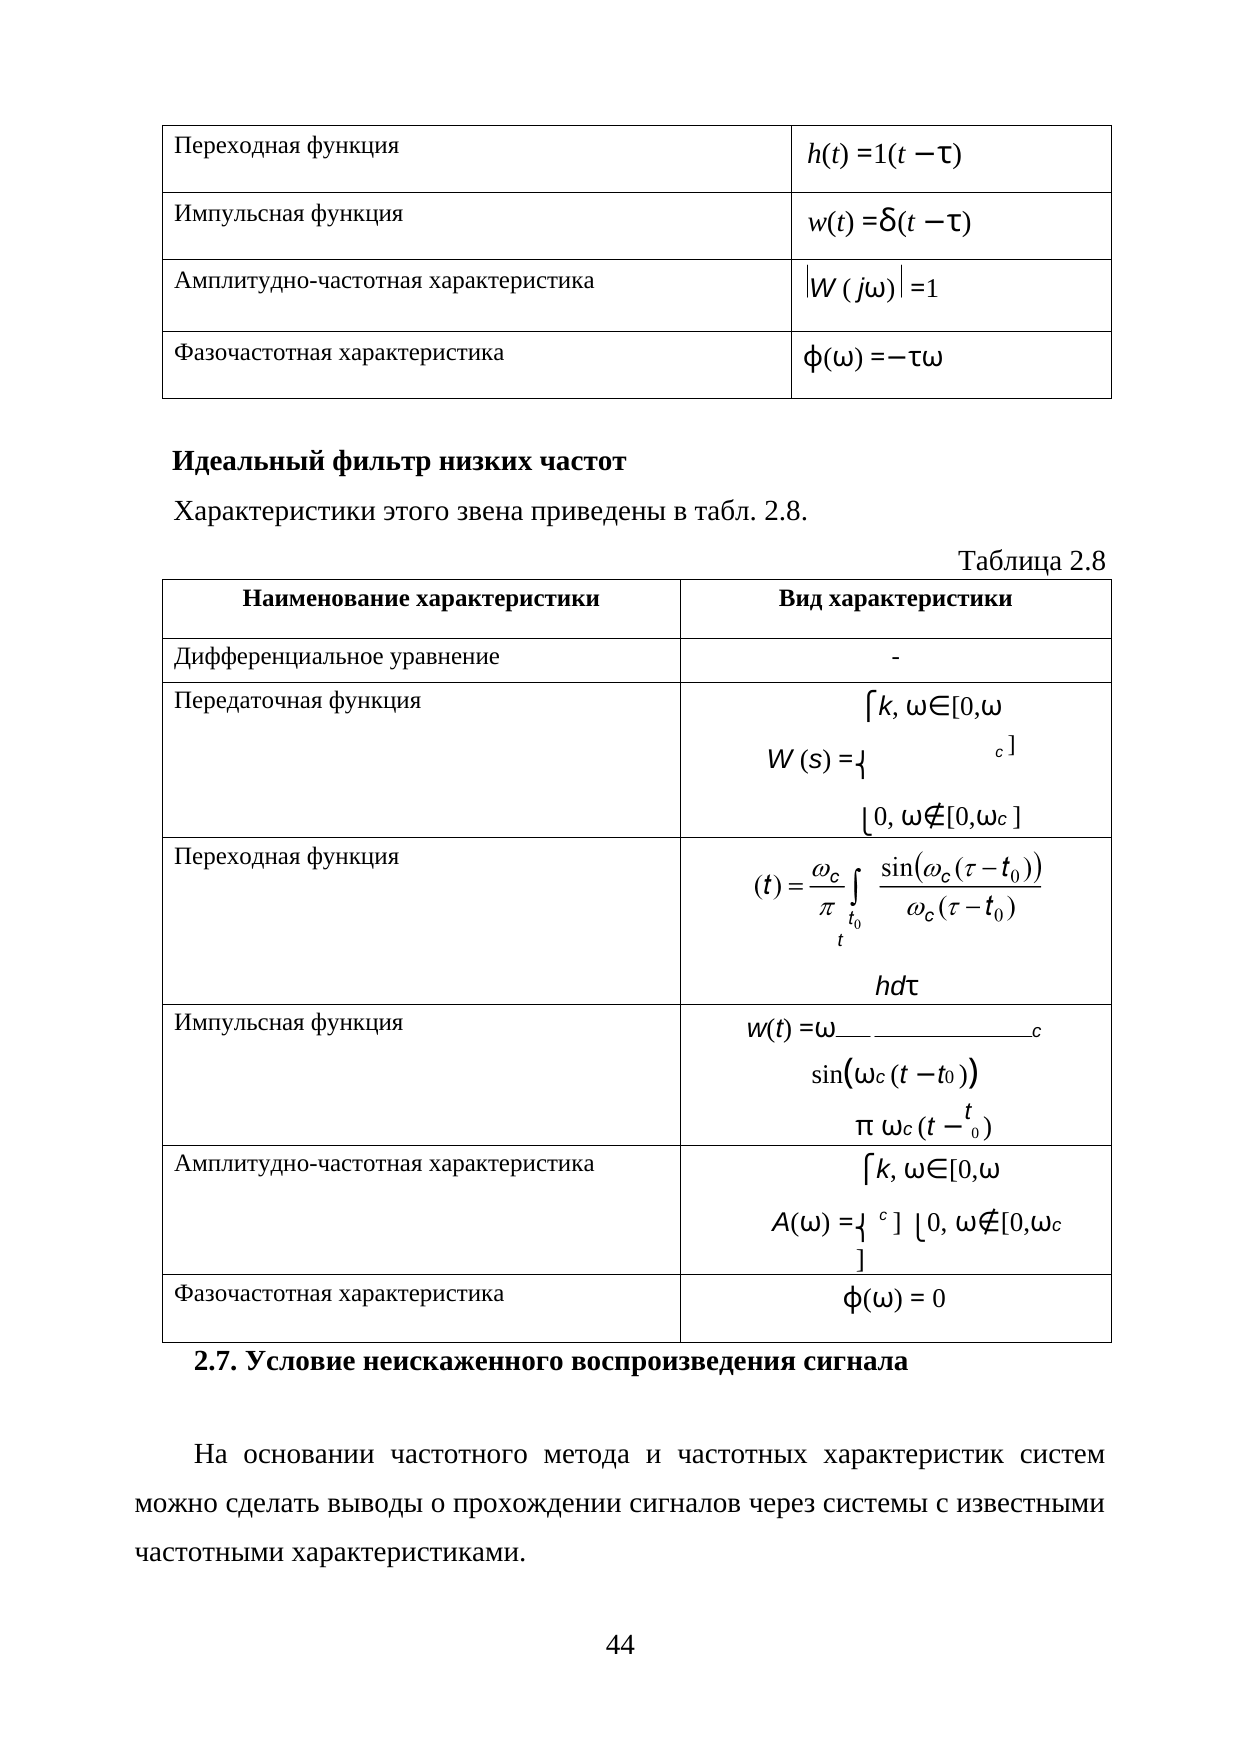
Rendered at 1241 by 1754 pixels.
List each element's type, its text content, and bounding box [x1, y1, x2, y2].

table_cell W ( jω) =1 [792, 260, 1111, 331]
table_cell Амплитудно-частотная характеристика [163, 260, 791, 331]
table_cell - [681, 639, 1111, 682]
table_cell Импульсная функция [163, 1005, 680, 1145]
table_cell h(t) =1(t −τ) [792, 126, 1111, 192]
picture [754, 850, 1042, 929]
table_cell w(t) =δ(t −τ) [792, 193, 1111, 259]
table_header Вид характеристики [681, 580, 1111, 638]
table_cell Передаточная функция [163, 683, 680, 837]
subtitle Идеальный фильтр низких частот [172, 443, 1119, 477]
table_cell Переходная функция [163, 126, 791, 192]
table_cell w(t) =ωc sin(ωc (t −t0 )) π ωc (t −t0 ) [681, 1005, 1111, 1145]
text Таблица 2.8 [133, 543, 1106, 577]
table_cell Дифференциальное уравнение [163, 639, 680, 682]
table_cell Переходная функция [163, 838, 680, 1004]
table_header Наименование характеристики [163, 580, 680, 638]
table_cell ϕ(ω) = 0 [681, 1275, 1111, 1342]
table_cell Импульсная функция [163, 193, 791, 259]
table_cell ϕ(ω) =−τω [792, 332, 1111, 398]
table_cell Фазочастотная характеристика [163, 1275, 680, 1342]
table_cell ⎧k, ω∈[0,ω W (s) =⎨ c ] ⎩0, ω∉[0,ωc ] [681, 683, 1111, 837]
subtitle 2.7. Условие неискаженного воспроизведения сигнала [193, 1343, 1119, 1376]
table_cell ⎧k, ω∈[0,ω A(ω) =⎨ c ] ⎩0, ω∉[0,ωc ] [681, 1146, 1111, 1274]
table_cell Фазочастотная характеристика [163, 332, 791, 398]
text На основании частотного метода и частотных характеристик систем можно сделать выводы о прохождении сигналов через системы с известными частотными характеристиками. [134, 1436, 1106, 1568]
text Характеристики этого звена приведены в табл. 2.8. [173, 493, 1106, 527]
table_cell Амплитудно-частотная характеристика [163, 1146, 680, 1274]
table_cell t hdτ [681, 838, 1111, 1004]
